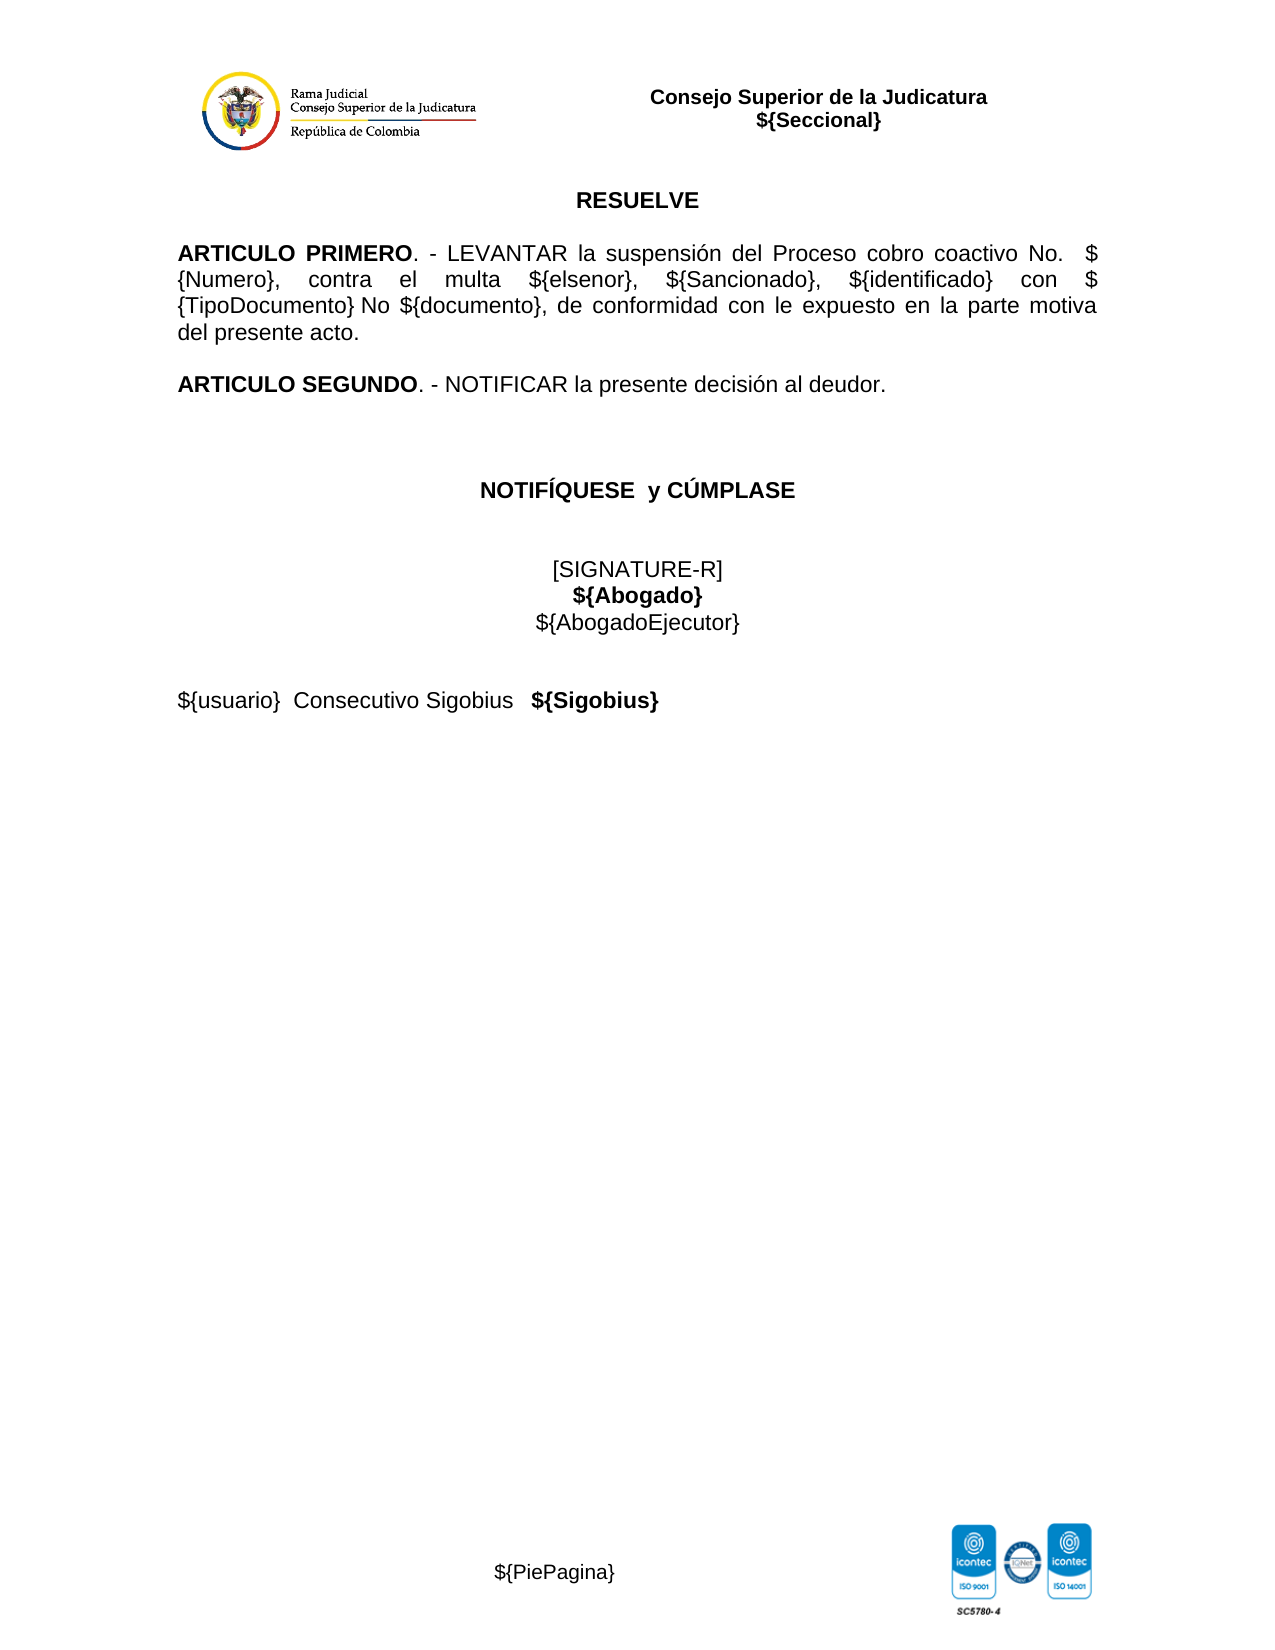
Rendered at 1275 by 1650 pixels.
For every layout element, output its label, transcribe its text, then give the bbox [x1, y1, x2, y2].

text ${Abogado} ${AbogadoEjecutor} [177, 582, 1098, 635]
text ARTICULO SEGUNDO. - NOTIFICAR la presente decisión al deudor. [177, 371, 1098, 398]
text NOTIFÍQUESE y CÚMPLASE [177, 477, 1098, 503]
picture [946, 1522, 1102, 1622]
text RESUELVE [177, 187, 1098, 213]
text [SIGNATURE-R] [177, 556, 1098, 582]
text ARTICULO PRIMERO. - LEVANTAR la suspensión del Proceso cobro coactivo No. ${Numero}, contra el multa ${elsenor}, ${Sancionado}, ${identificado} con ${TipoDocumento} No ${documento}, de conformidad con le expuesto en la parte motiva del presente acto. [177, 239, 1098, 345]
text ${usuario} Consecutivo Sigobius c${Sigobius} [177, 687, 1098, 714]
picture [196, 65, 482, 158]
